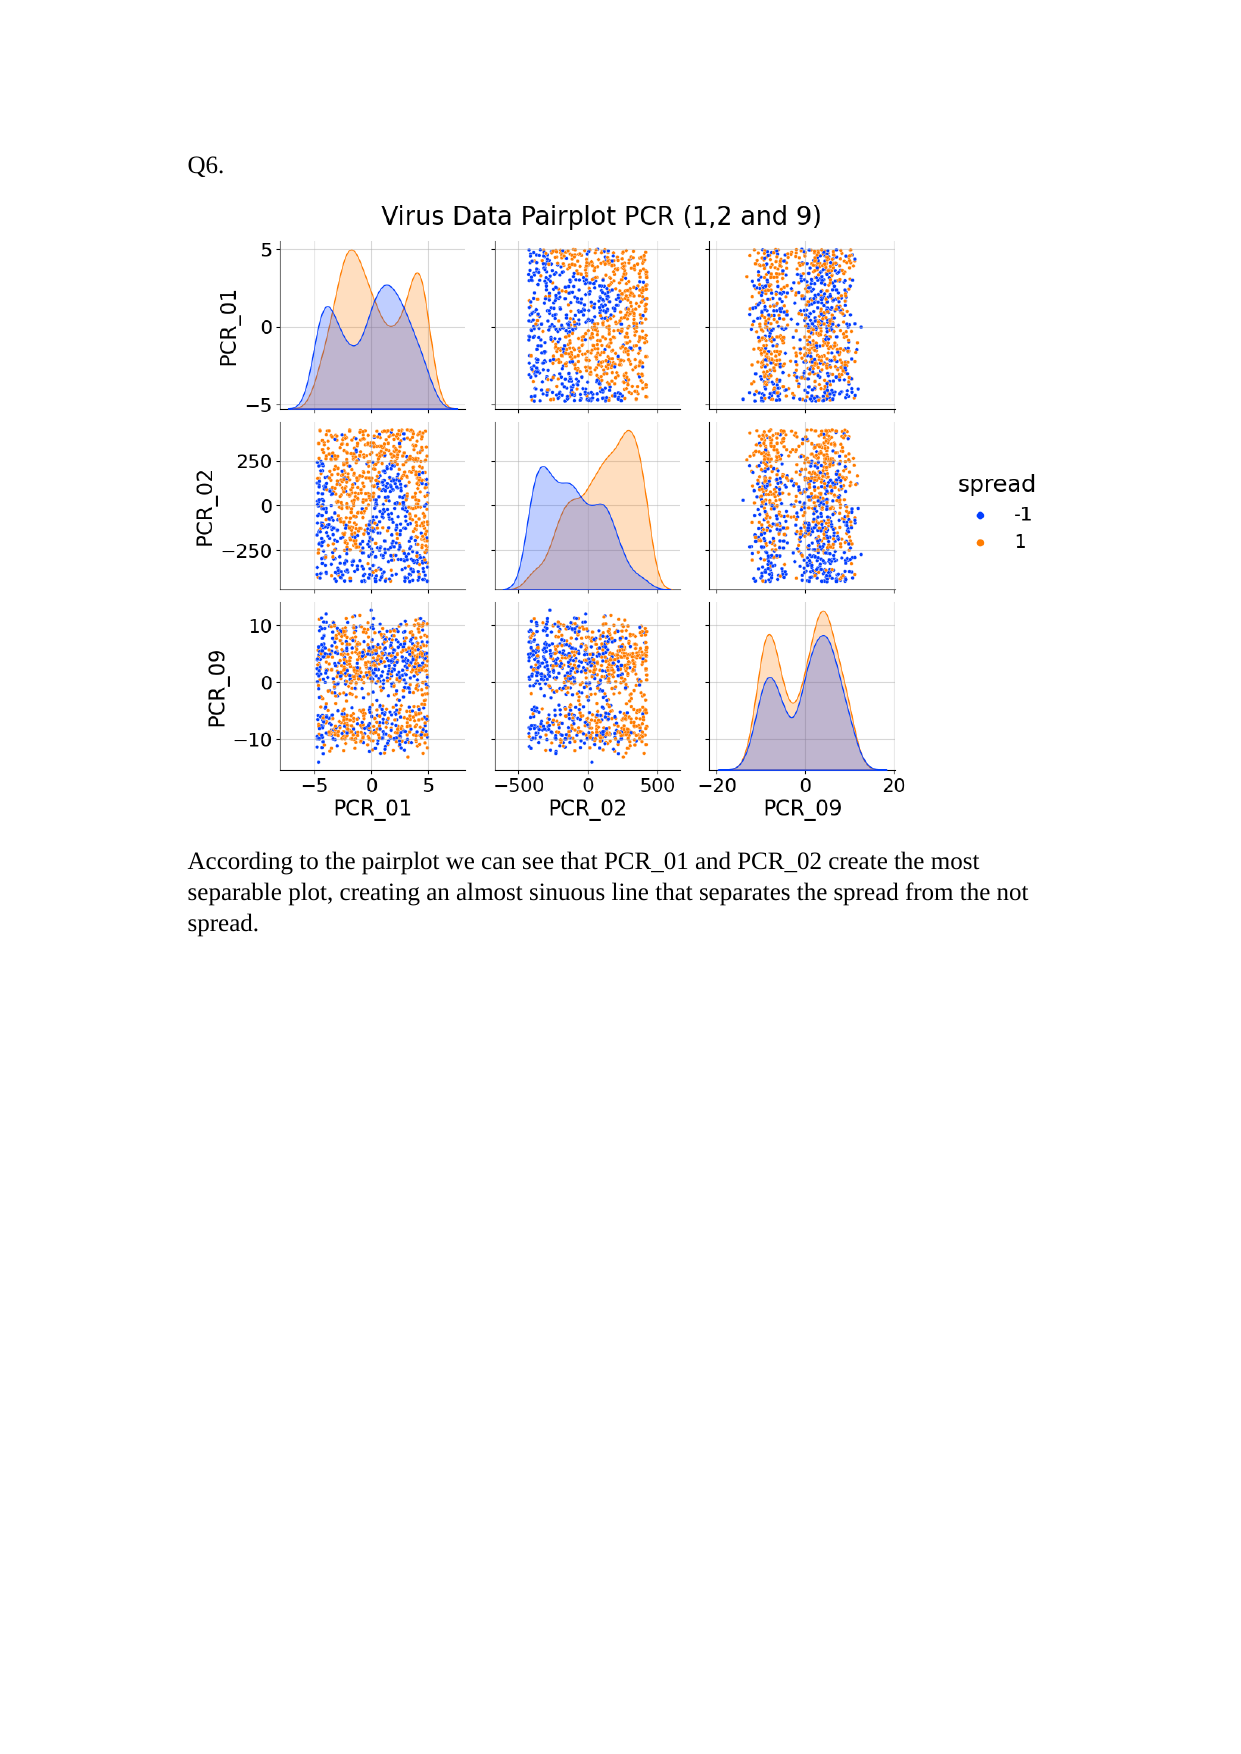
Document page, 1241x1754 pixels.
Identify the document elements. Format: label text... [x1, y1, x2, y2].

text Q6. [187, 150, 1053, 179]
picture [187, 197, 1053, 828]
text According to the pairplot we can see that PCR_01 and PCR_02 create the most separable plot, creating an almost sinuous line that separates the spread from the not spread. [187, 846, 1053, 937]
